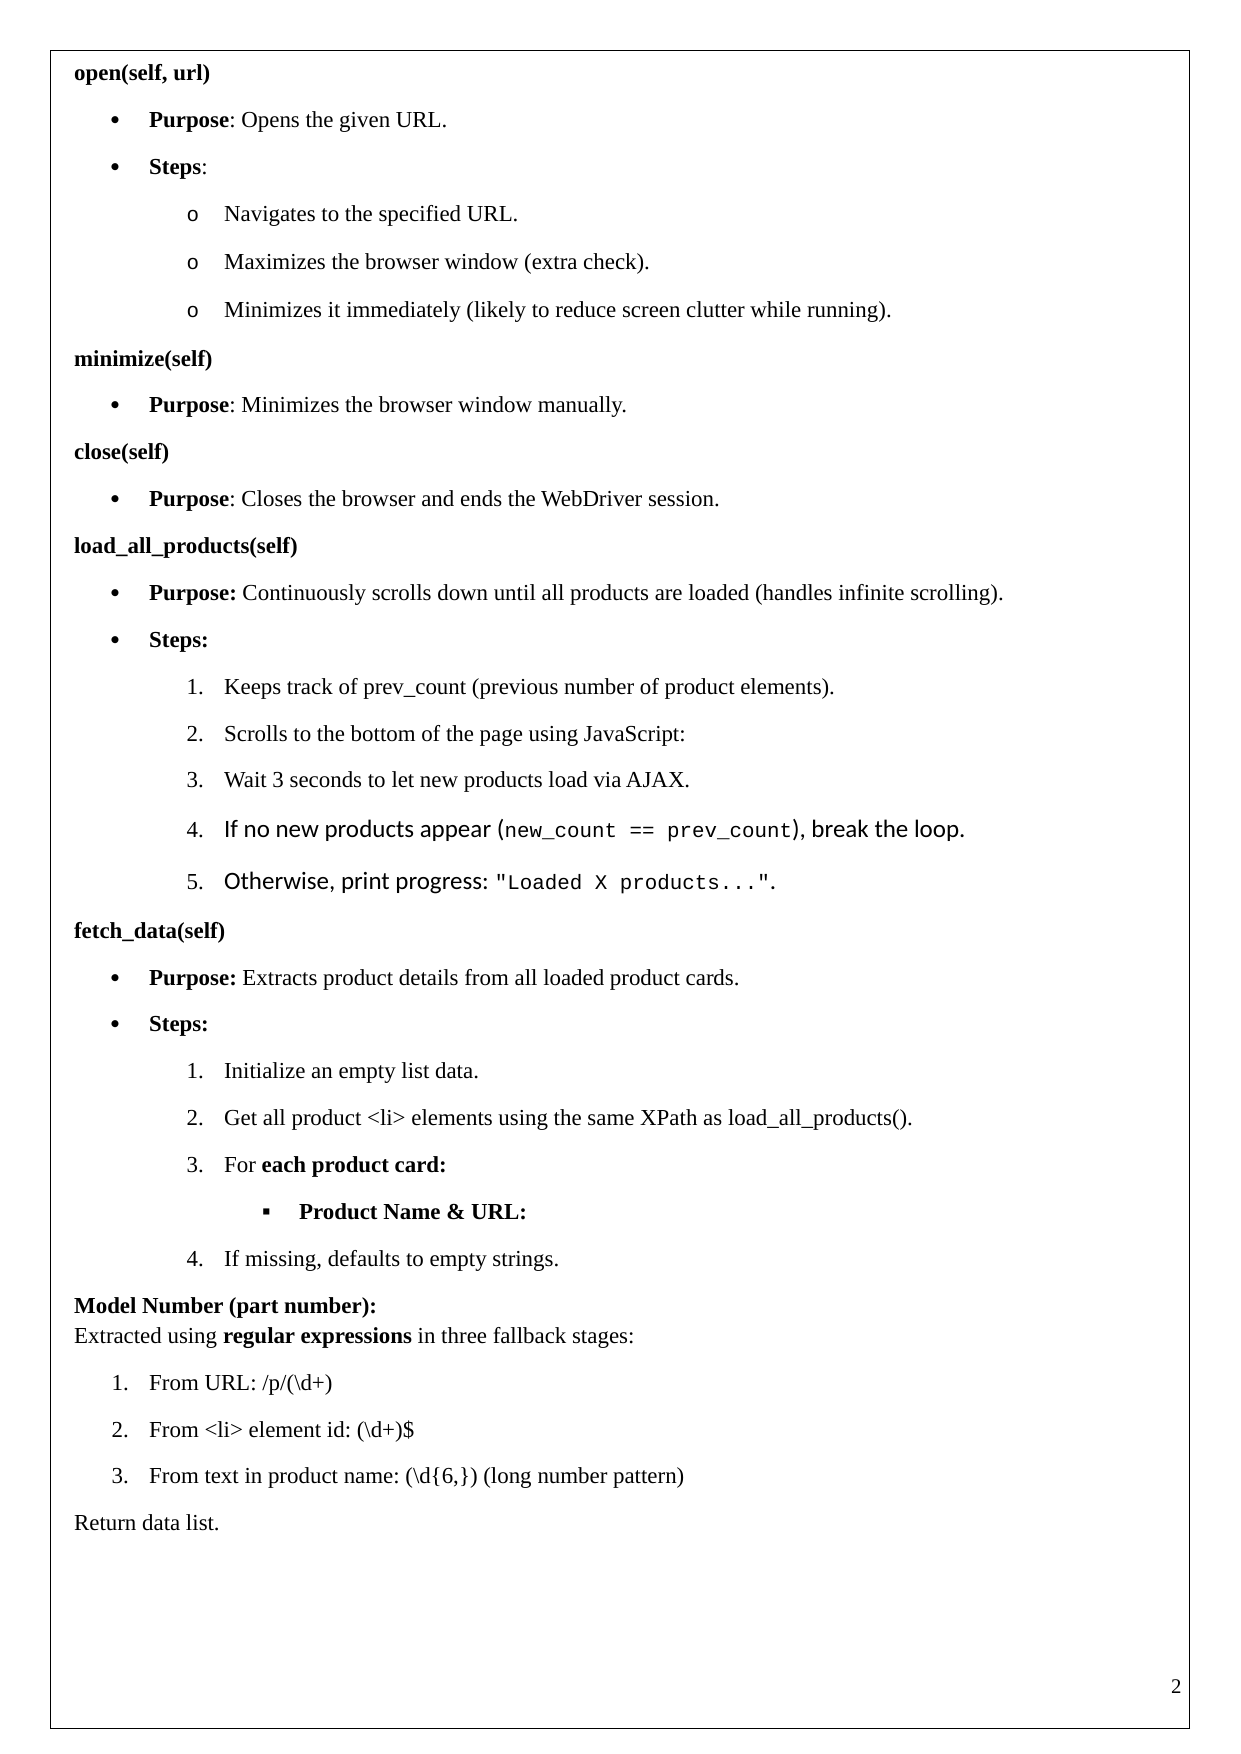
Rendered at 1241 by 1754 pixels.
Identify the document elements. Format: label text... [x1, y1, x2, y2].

list Product Name & URL: [261, 1198, 1181, 1224]
text close(self) [74, 438, 1181, 465]
list Minimizes it immediately (likely to reduce screen clutter while running). [186, 296, 1181, 324]
list For each product card: [186, 1151, 1181, 1177]
text fetch_data(self) [74, 917, 1181, 943]
list Wait 3 seconds to let new products load via AJAX. [186, 767, 1181, 793]
list Purpose: Opens the given URL. [111, 106, 1181, 132]
list Scrolls to the bottom of the page using JavaScript: [186, 720, 1181, 746]
text Return data list. [74, 1509, 1181, 1536]
list From text in product name: (\d{6,}) (long number pattern) [111, 1463, 1181, 1489]
list Maximizes the browser window (extra check). [186, 248, 1181, 276]
list Steps: [111, 153, 1181, 179]
list Otherwise, print progress: "Loaded X products...". [186, 865, 1181, 896]
list If missing, defaults to empty strings. [186, 1245, 1181, 1271]
list Initialize an empty list data. [186, 1057, 1181, 1084]
list Navigates to the specified URL. [186, 200, 1181, 227]
list From URL: /p/(\d+) [111, 1369, 1181, 1395]
list Steps: [111, 626, 1181, 652]
list Steps: [111, 1011, 1181, 1037]
list Purpose: Extracts product details from all loaded product cards. [111, 964, 1181, 990]
list Purpose: Continuously scrolls down until all products are loaded (handles infinite scrolling). [111, 579, 1181, 605]
list Keeps track of prev_count (previous number of product elements). [186, 673, 1181, 699]
list If no new products appear (new_count == prev_count), break the loop. [186, 813, 1181, 844]
list Purpose: Closes the browser and ends the WebDriver session. [111, 485, 1181, 512]
list Purpose: Minimizes the browser window manually. [111, 392, 1181, 418]
text open(self, url) [74, 59, 1181, 85]
text minimize(self) [74, 345, 1181, 371]
text Model Number (part number): Extracted using regular expressions in three fallback stages: [74, 1292, 1181, 1348]
text load_all_products(self) [74, 532, 1181, 558]
list Get all product <li> elements using the same XPath as load_all_products(). [186, 1104, 1181, 1131]
list From <li> element id: (\d+)$ [111, 1416, 1181, 1442]
